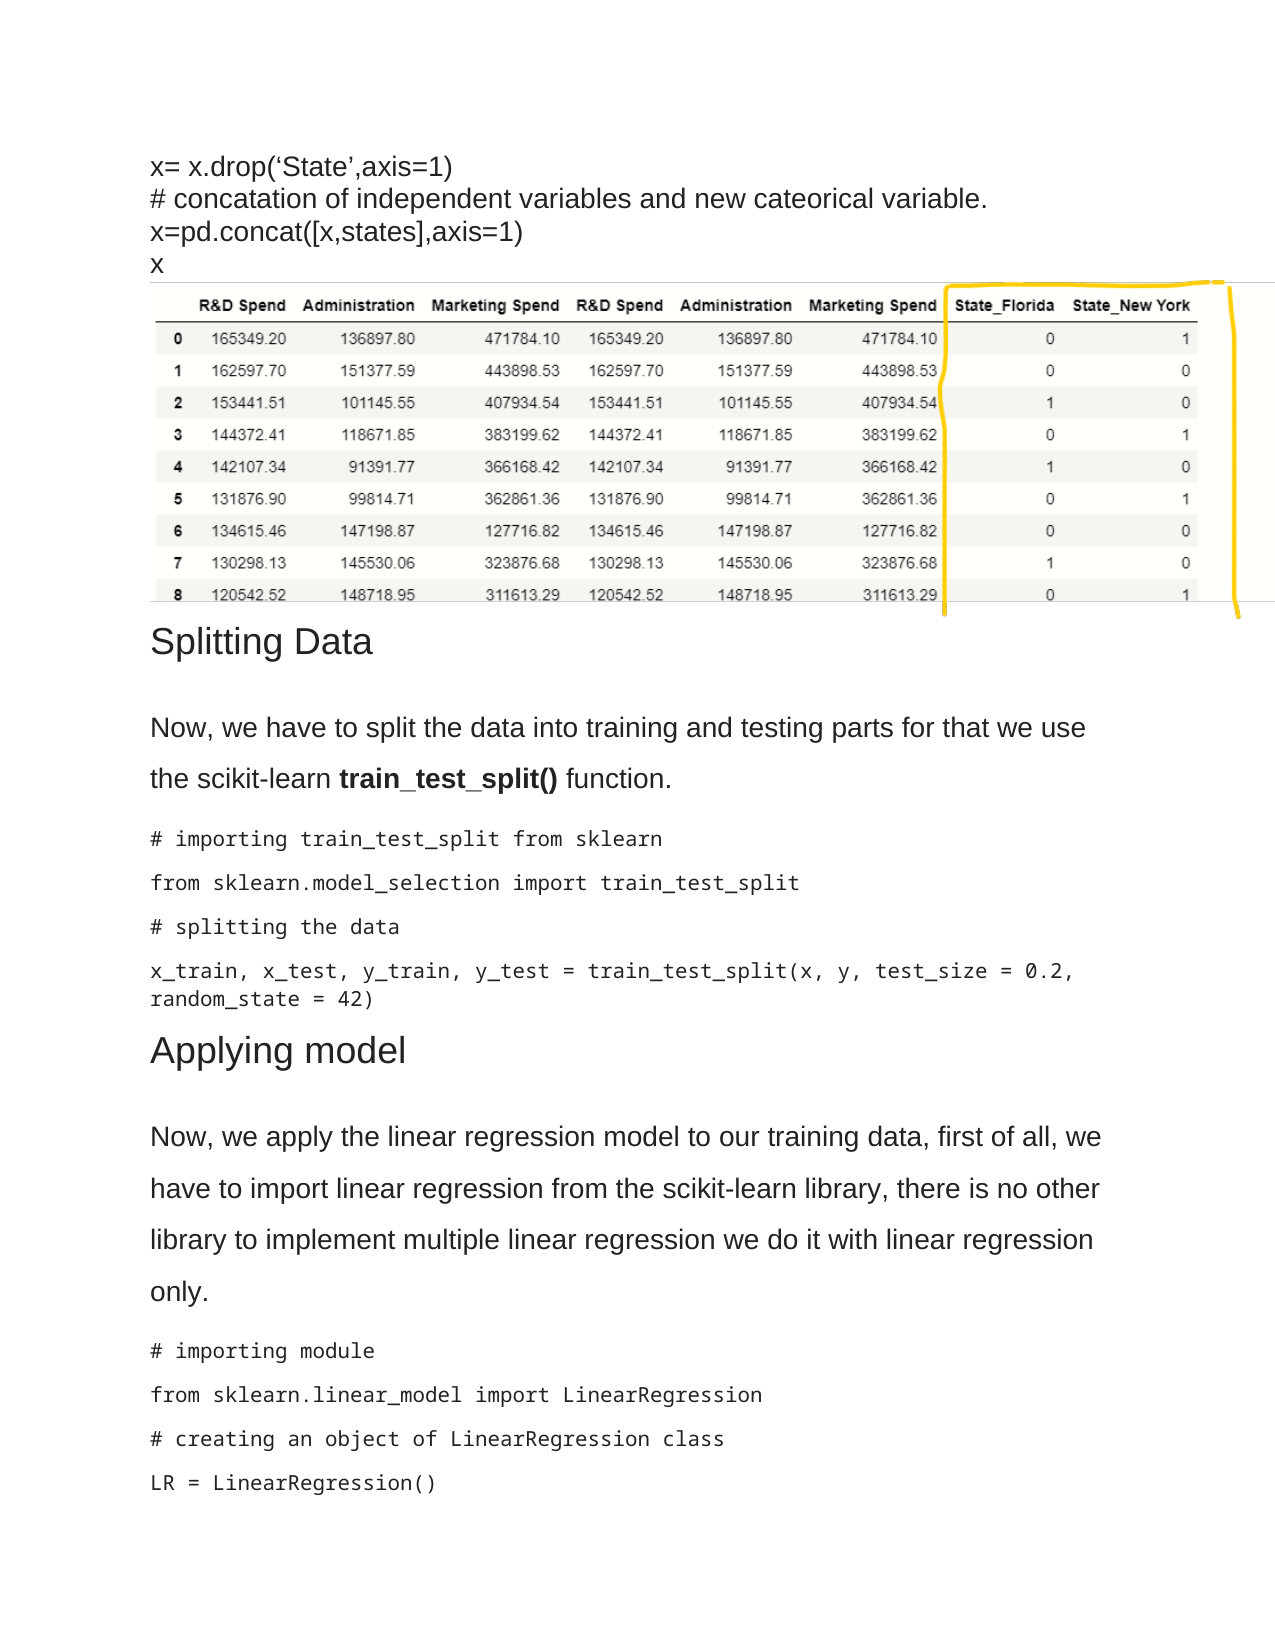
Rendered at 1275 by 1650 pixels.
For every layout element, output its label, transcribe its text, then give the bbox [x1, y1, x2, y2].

text # concatation of independent variables and new cateorical variable. [150, 182, 1125, 215]
text LR = LinearRegression() [150, 1468, 1125, 1497]
text x=pd.concat([x,states],axis=1) [150, 215, 1125, 247]
text Applying model [150, 1028, 1125, 1072]
text Now, we apply the linear regression model to our training data, first of all, we have to import linear regression from the scikit-learn library, there is no other library to implement multiple linear regression we do it with linear regression only. [150, 1101, 1125, 1307]
picture [150, 279, 1275, 620]
text # splitting the data [150, 912, 1125, 940]
text x_train, x_test, y_train, y_test = train_test_split(x, y, test_size = 0.2, random_state = 42) [150, 956, 1125, 1013]
text x= x.drop(‘State’,axis=1) [150, 150, 1125, 182]
text from sklearn.model_selection import train_test_split [150, 868, 1125, 896]
text from sklearn.linear_model import LinearRegression [150, 1380, 1125, 1409]
text # importing train_test_split from sklearn [150, 824, 1125, 852]
text # importing module [150, 1336, 1125, 1365]
text x [150, 247, 1125, 279]
text Splitting Data [150, 620, 1125, 662]
text # creating an object of LinearRegression class [150, 1424, 1125, 1453]
text Now, we have to split the data into training and testing parts for that we use the scikit-learn train_test_split() function. [150, 692, 1125, 795]
